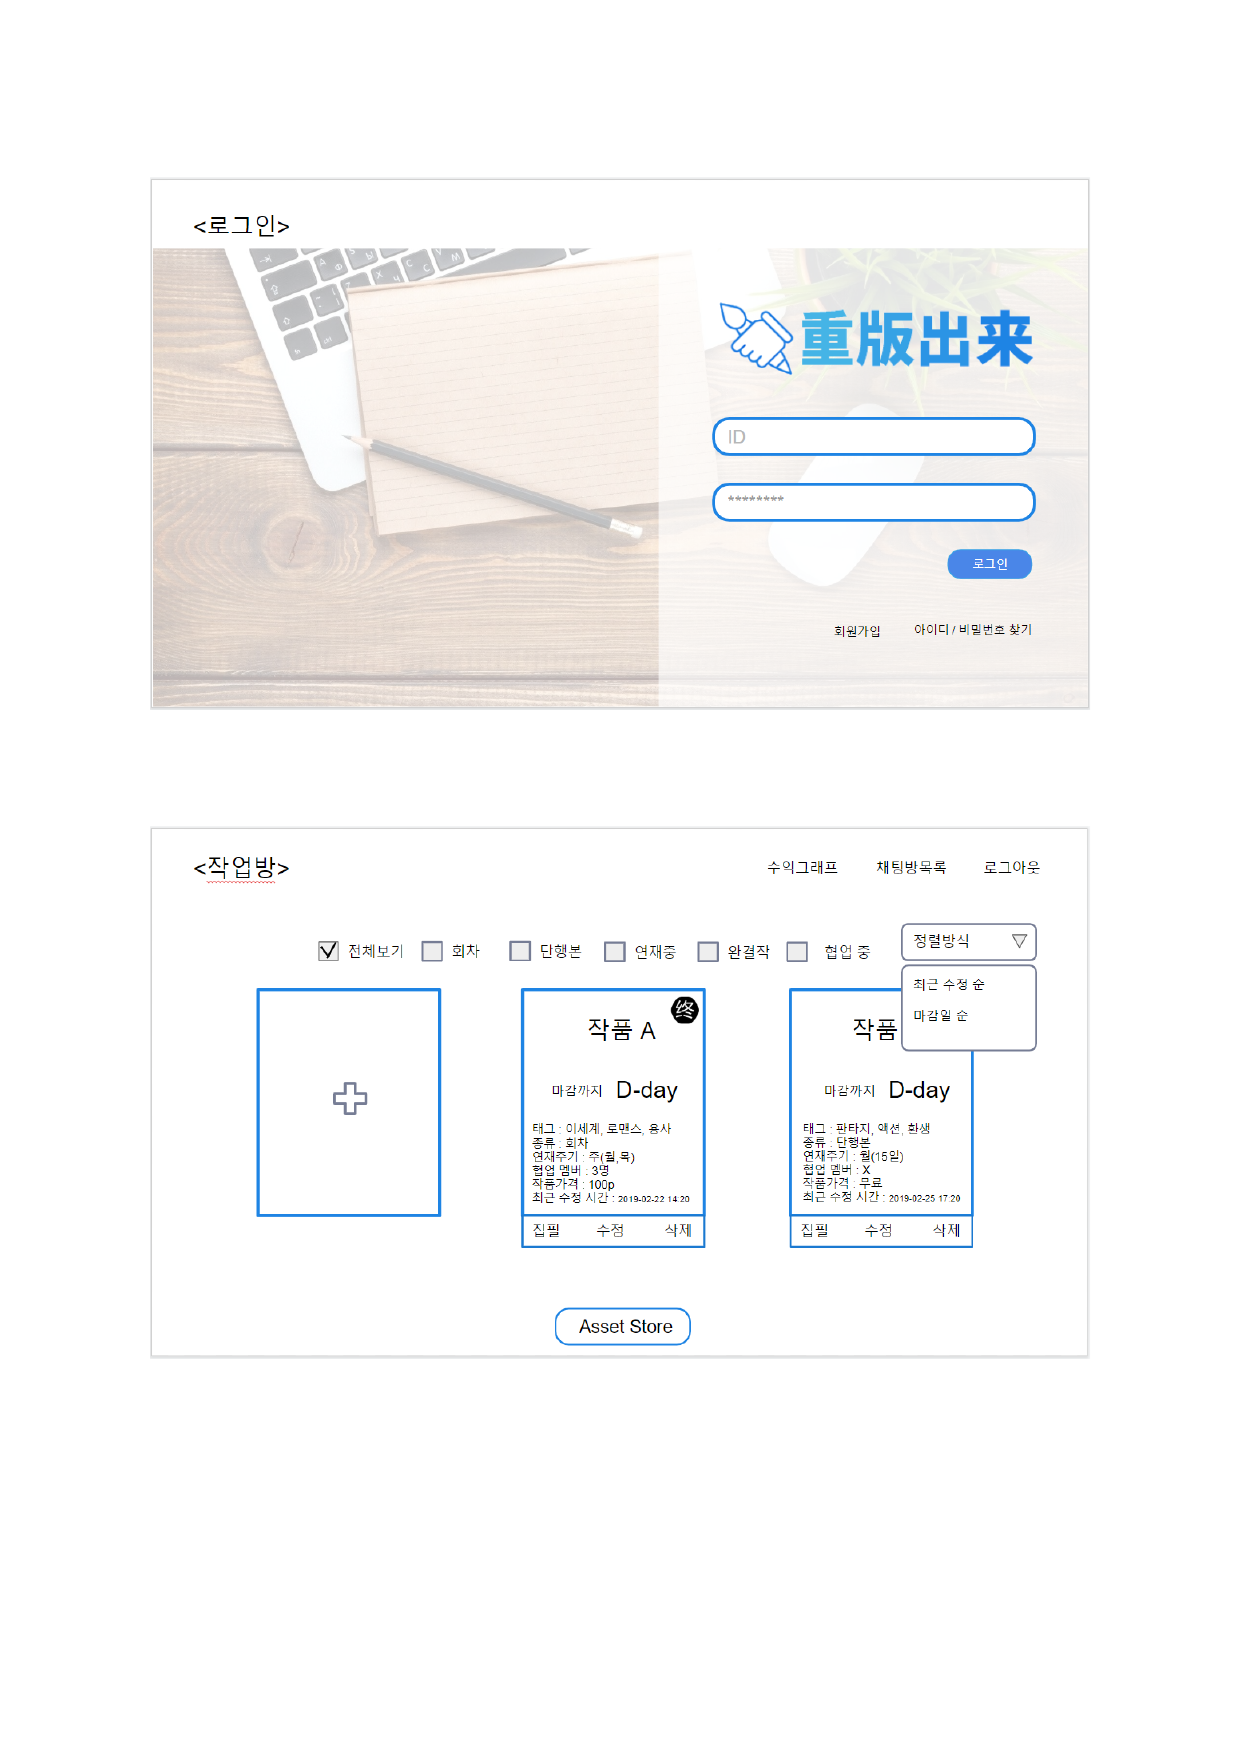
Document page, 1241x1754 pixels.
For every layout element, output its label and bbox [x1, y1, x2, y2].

picture [150, 826, 1091, 1359]
picture [150, 177, 1091, 710]
